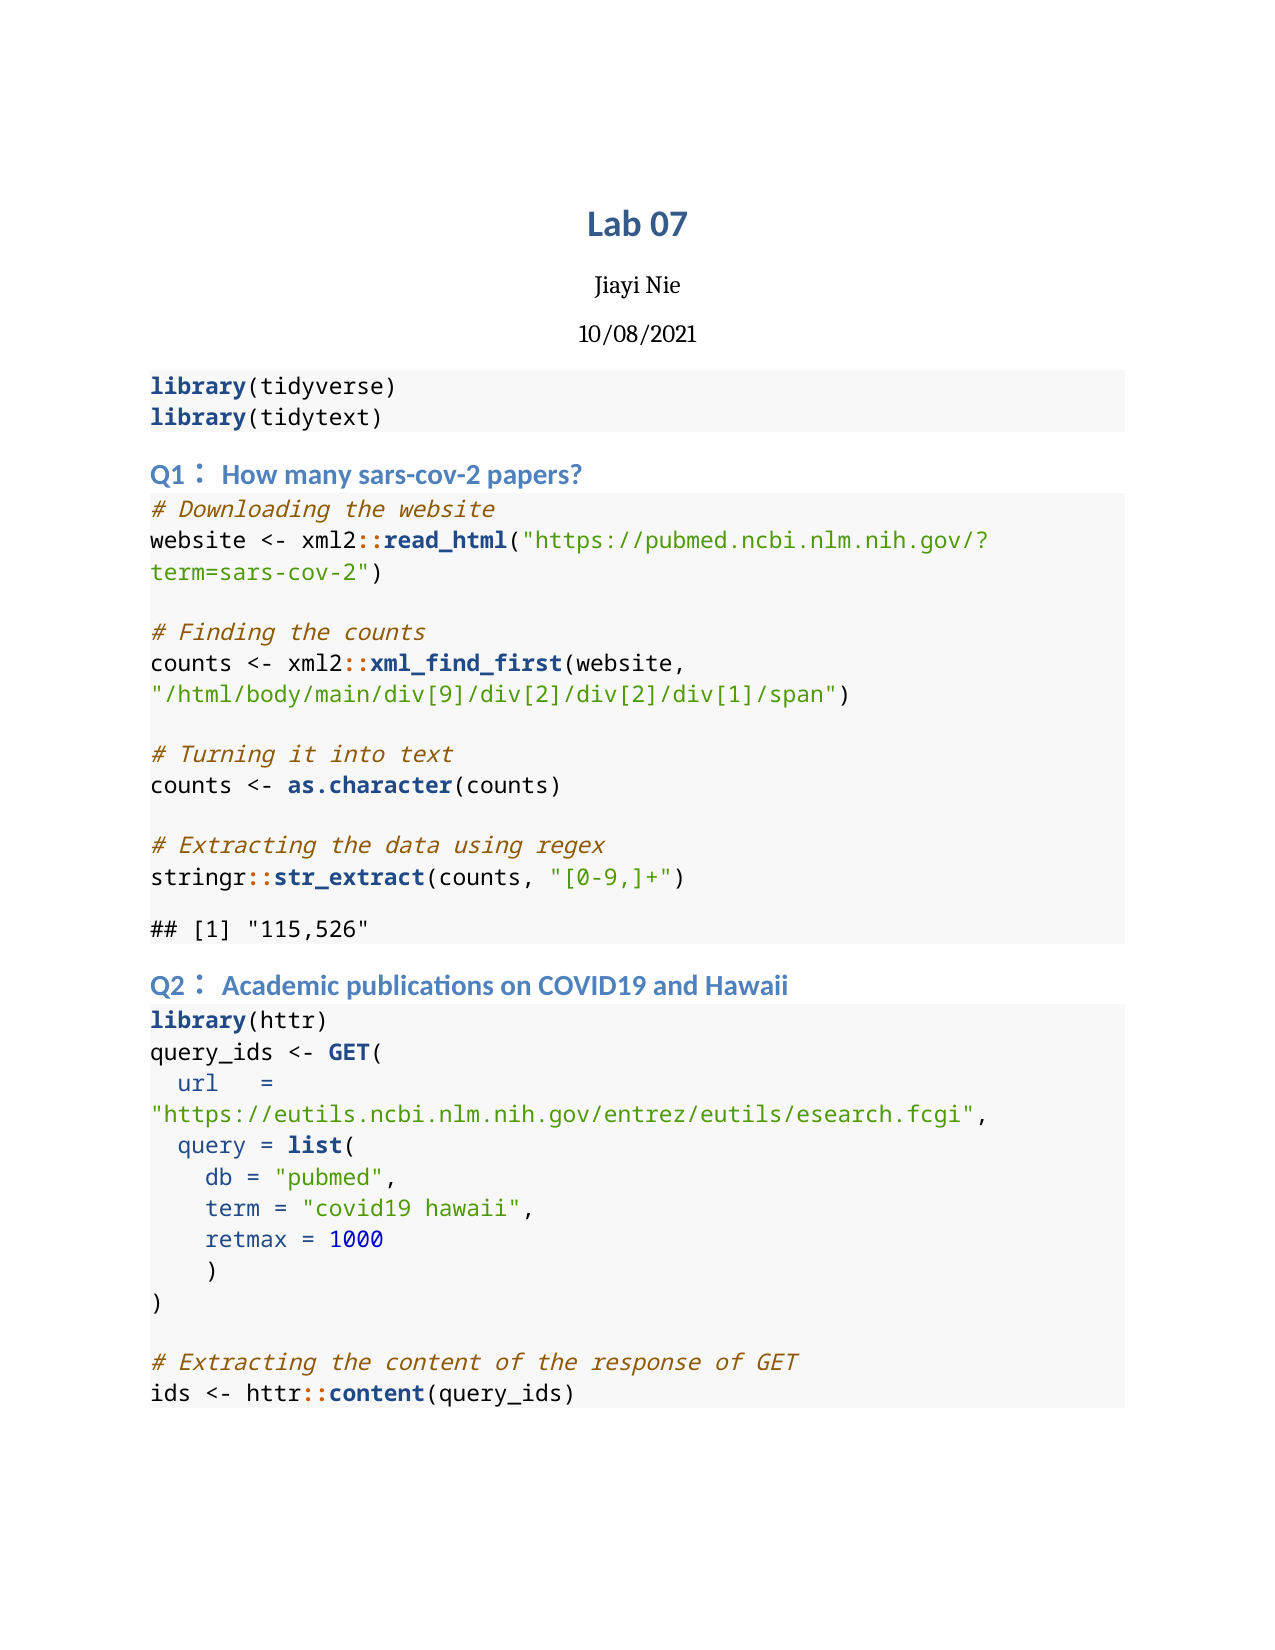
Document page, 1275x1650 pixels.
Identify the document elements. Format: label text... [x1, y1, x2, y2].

text ## [1] "115,526" [150, 913, 1125, 944]
text library(httr) query_ids <- GET( url = "https://eutils.ncbi.nlm.nih.gov/entrez/eutils/esearch.fcgi", query = list( db = "pubmed", term = "covid19 hawaii", retmax = 1000 ) ) # Extracting the content of the response of GET ids <- httr::content(query_ids) [150, 1004, 1125, 1408]
text 10/08/2021 [150, 320, 1125, 349]
text # Downloading the website website <- xml2::read_html("https://pubmed.ncbi.nlm.nih.gov/?term=sars-cov-2") # Finding the counts counts <- xml2::xml_find_first(website, "/html/body/main/div[9]/div[2]/div[2]/div[1]/span") # Turning it into text counts <- as.character(counts) # Extracting the data using regex stringr::str_extract(counts, "[0-9,]+") [150, 493, 1125, 892]
text library(tidyverse) library(tidytext) [384, 370, 1125, 432]
title Lab 07 [150, 200, 1125, 246]
subtitle Q1： How many sars-cov-2 papers? [150, 453, 1125, 493]
subtitle Q2： Academic publications on COVID19 and Hawaii [150, 965, 1125, 1004]
text Jiayi Nie [150, 271, 1125, 299]
